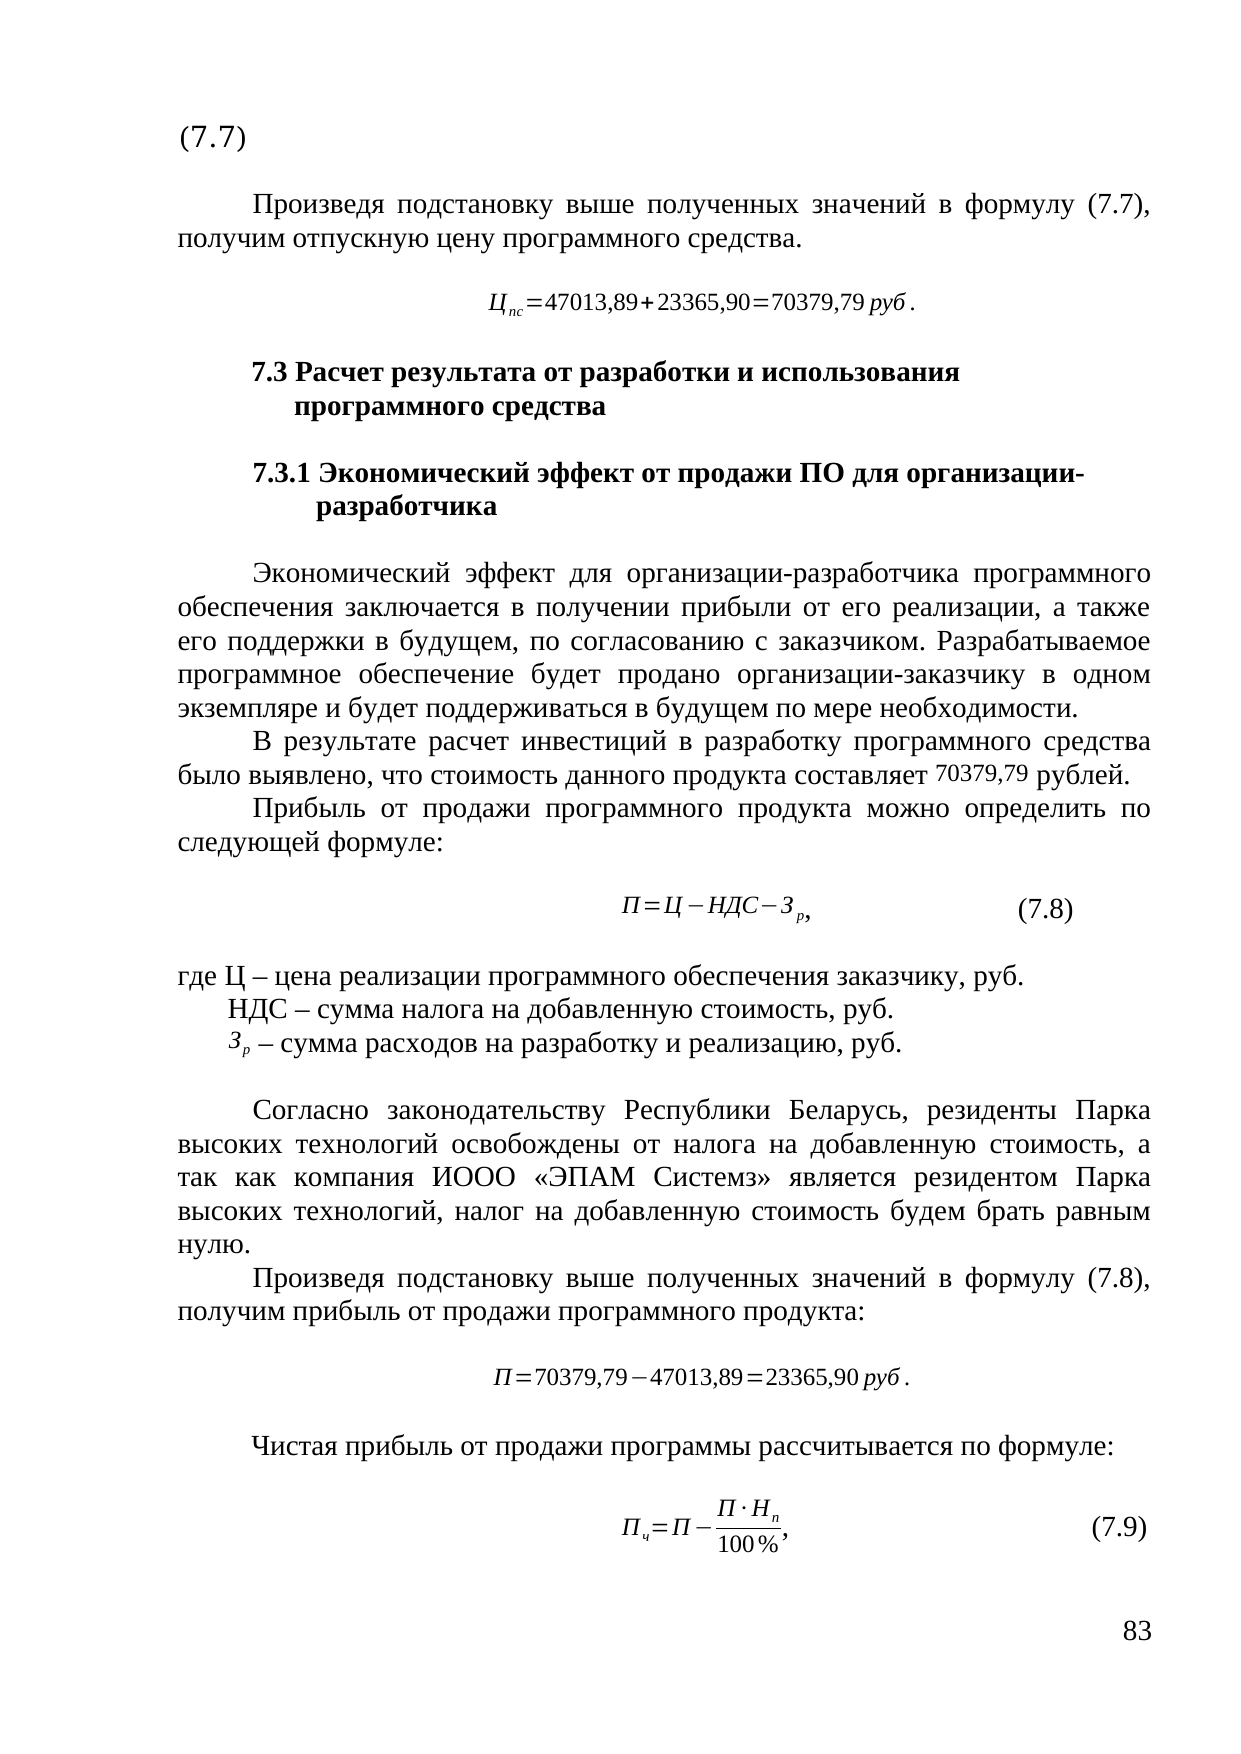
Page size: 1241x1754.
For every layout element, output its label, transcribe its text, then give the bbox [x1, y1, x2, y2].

text программного средства [177, 388, 1152, 421]
text (7.7) [177, 118, 1152, 153]
text – сумма расходов на разработку и реализацию, руб. [177, 1025, 1152, 1059]
text где Ц – цена реализации программного обеспечения заказчику, руб. [177, 958, 1152, 992]
text Произведя подстановку выше полученных значений в формулу (7.8), получим прибыль от продажи программного продукта: [177, 1260, 1152, 1327]
text В результате расчет инвестиций в разработку программного средства было выявлено, что стоимость данного продукта составляет рублей. [177, 723, 1152, 790]
text Экономический эффект для организации-разработчика программного обеспечения заключается в получении прибыли от его реализации, а также его поддержки в будущем, по согласованию с заказчиком. Разрабатываемое программное обеспечение будет продано организации-заказчику в одном экземпляре и будет поддерживаться в будущем по мере необходимости. [177, 556, 1152, 723]
text НДС – сумма налога на добавленную стоимость, руб. [177, 992, 1152, 1025]
text , (7.8) [546, 891, 1152, 924]
text Согласно законодательству Республики Беларусь, резиденты Парка высоких технологий освобождены от налога на добавленную стоимость, а так как компания ИООО «ЭПАМ Системз» является резидентом Парка высоких технологий, налог на добавленную стоимость будем брать равным нулю. [177, 1092, 1152, 1260]
text Произведя подстановку выше полученных значений в формулу (7.7), получим отпускную цену программного средства. [177, 187, 1152, 254]
text разработчика [177, 488, 1152, 522]
text , (7.9) [546, 1495, 1152, 1557]
subtitle 7.3 Расчет результата от разработки и использования [133, 354, 1152, 388]
text 7.3.1 Экономический эффект от продажи ПО для организации- [177, 455, 1152, 488]
text Чистая прибыль от продажи программы рассчитывается по формуле: [177, 1428, 1152, 1461]
text Прибыль от продажи программного продукта можно определить по следующей формуле: [177, 790, 1152, 857]
